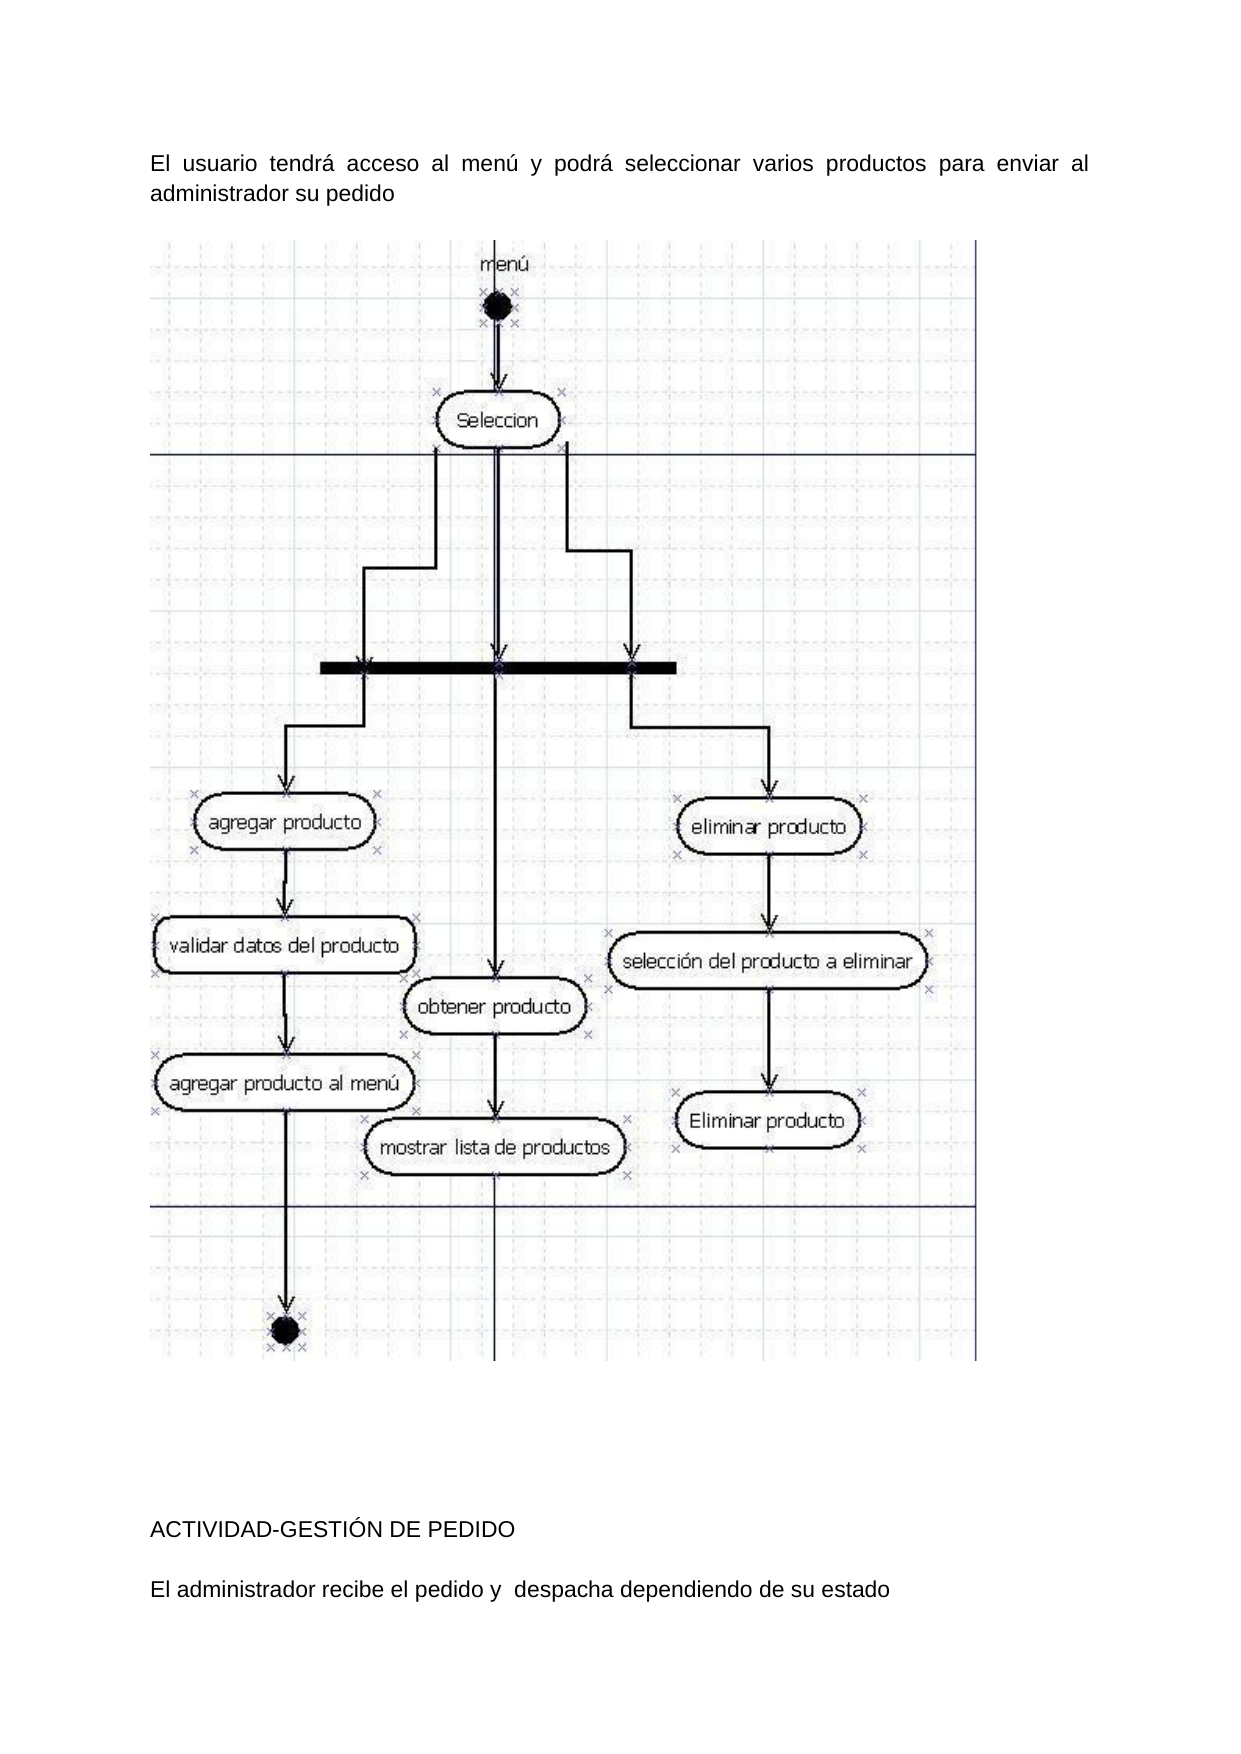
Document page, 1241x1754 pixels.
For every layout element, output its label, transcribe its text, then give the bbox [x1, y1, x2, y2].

picture [150, 240, 977, 1361]
text ACTIVIDAD-GESTIÓN DE PEDIDO [150, 1516, 1090, 1542]
text El usuario tendrá acceso al menú y podrá seleccionar varios productos para enviar al administrador su pedido [150, 150, 1090, 207]
text El administrador recibe el pedido y despacha dependiendo de su estado [150, 1576, 1090, 1603]
